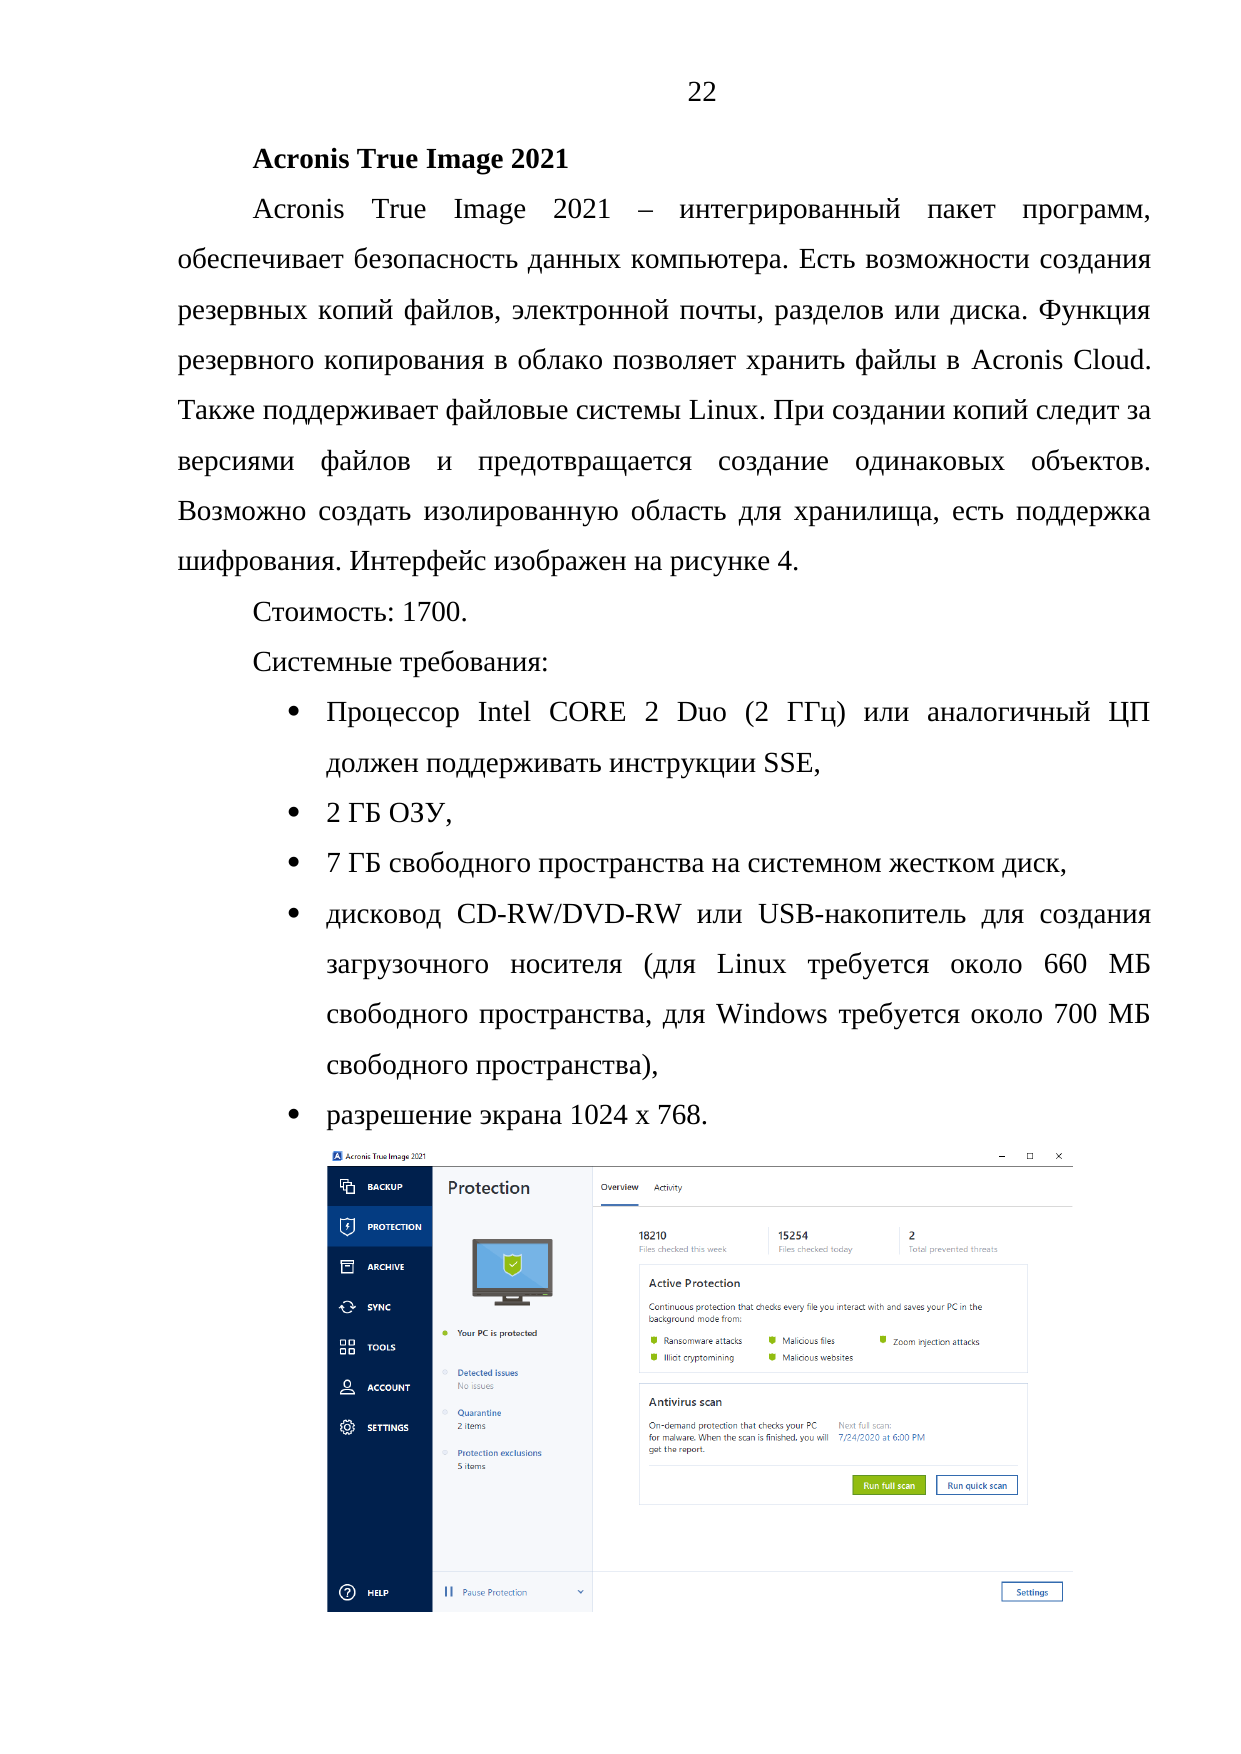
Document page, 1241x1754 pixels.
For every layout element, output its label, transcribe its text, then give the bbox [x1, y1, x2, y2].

list Процессор Intel CORE 2 Duo (2 ГГц) или аналогичный ЦП должен поддерживать инструкции SSE, [288, 694, 1152, 778]
list 2 ГБ ОЗУ, [288, 795, 1152, 829]
list разрешение экрана 1024 x 768. [288, 1097, 1152, 1131]
text Системные требования: [177, 644, 1152, 677]
text Acronis True Image 2021 [177, 141, 1152, 174]
picture [327, 1147, 1073, 1612]
list дисковод CD-RW/DVD-RW или USB-накопитель для создания загрузочного носителя (для Linux требуется около 660 МБ свободного пространства, для Windows требуется около 700 МБ свободного пространства), [288, 896, 1152, 1080]
text Стоимость: 1700. [177, 594, 1152, 627]
list 7 ГБ свободного пространства на системном жестком диск, [288, 845, 1152, 879]
text Acronis True Image 2021 – интегрированный пакет программ, обеспечивает безопасность данных компьютера. Есть возможности создания резервных копий файлов, электронной почты, разделов или диска. Функция резервного копирования в облако позволяет хранить файлы в Acronis Cloud. Также поддерживает файловые системы Linux. При создании копий следит за версиями файлов и предотвращается создание одинаковых объектов. Возможно создать изолированную область для хранилища, есть поддержка шифрования. Интерфейс изображен на рисунке 4. [177, 191, 1152, 577]
